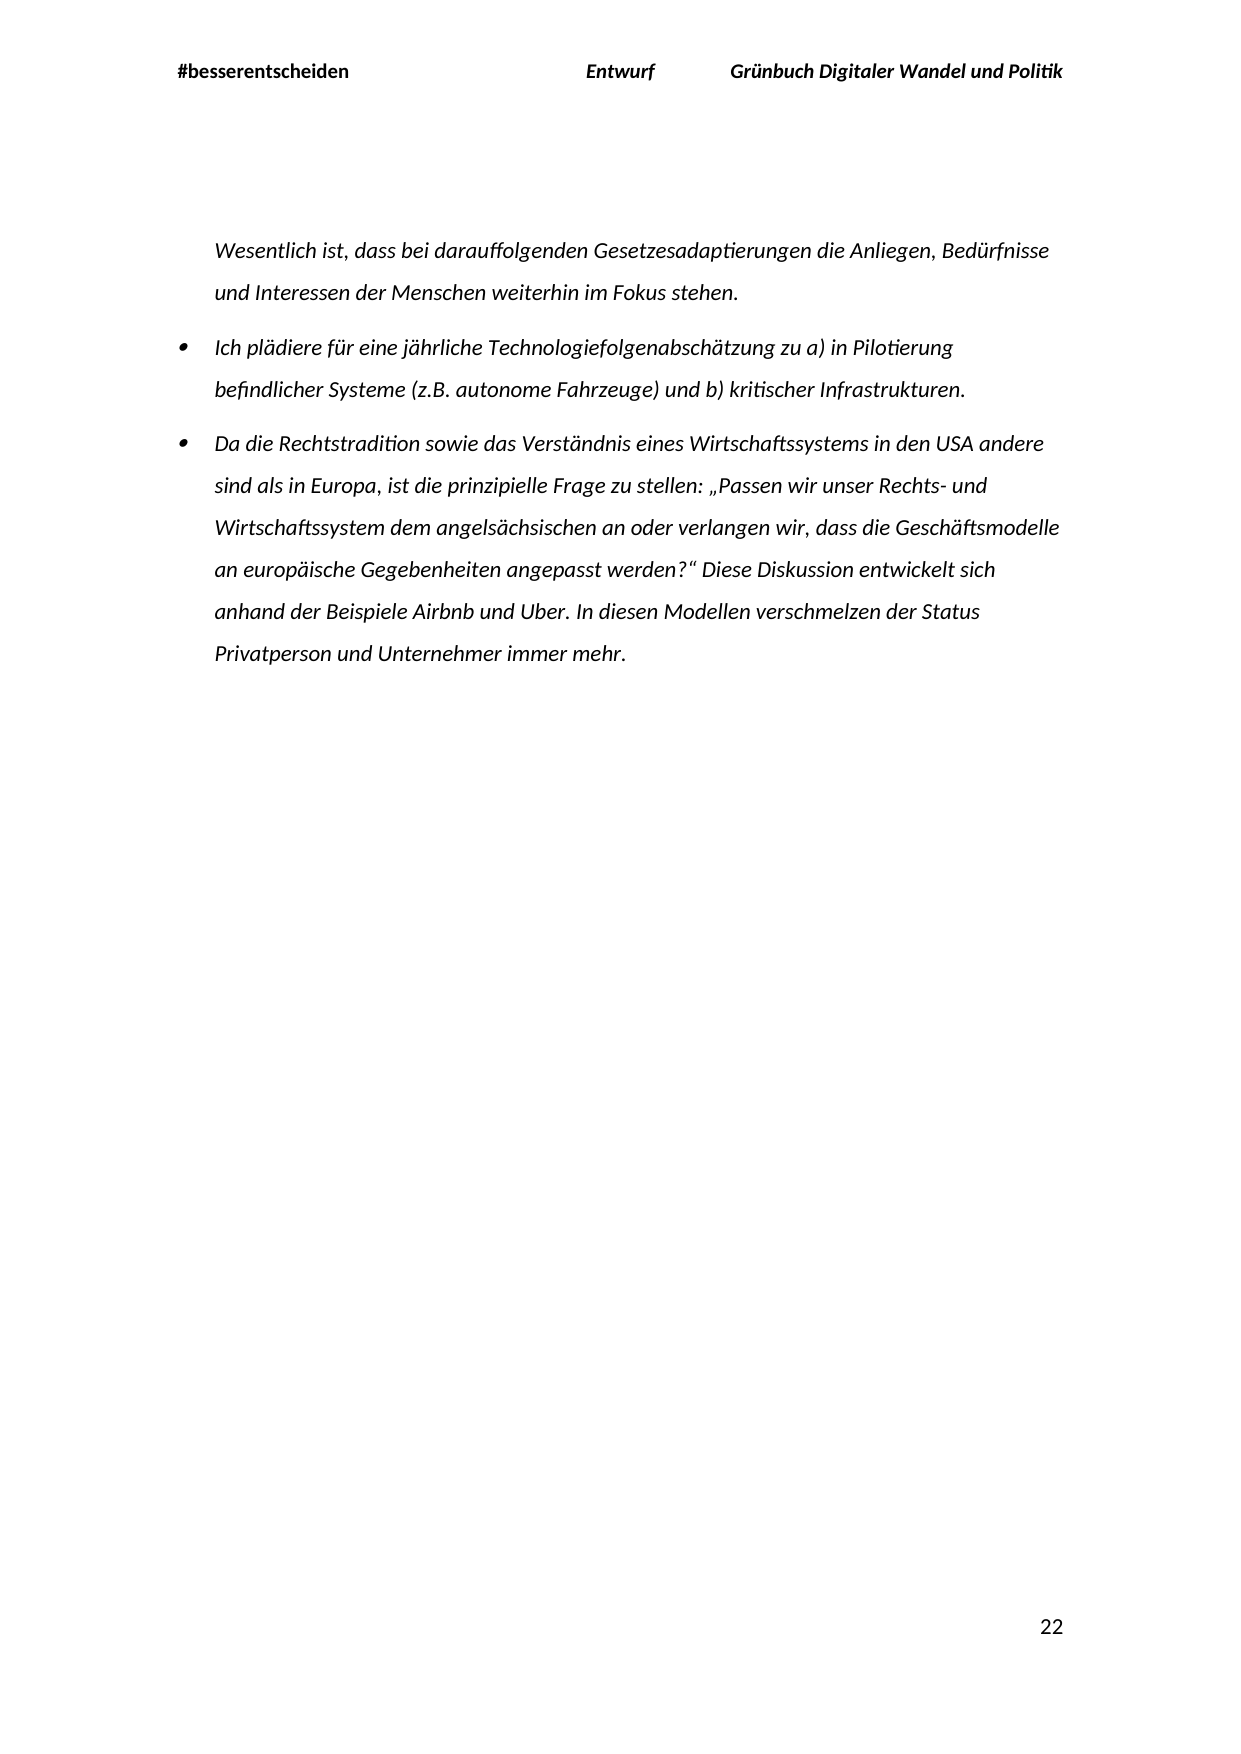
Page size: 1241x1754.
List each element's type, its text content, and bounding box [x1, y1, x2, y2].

list Da die Rechtstradition sowie das Verständnis eines Wirtschaftssystems in den USA andere sind als in Europa, ist die prinzipielle Frage zu stellen: „Passen wir unser Rechts- und Wirtschaftssystem dem angelsächsischen an oder verlangen wir, dass die Geschäftsmodelle an europäische Gegebenheiten angepasst werden?“ Diese Diskussion entwickelt sich anhand der Beispiele Airbnb und Uber. In diesen Modellen verschmelzen der Status Privatperson und Unternehmer immer mehr. [177, 429, 1063, 667]
list Ich plädiere für eine jährliche Technologiefolgenabschätzung zu a) in Pilotierung befindlicher Systeme (z.B. autonome Fahrzeuge) und b) kritischer Infrastrukturen. [177, 333, 1063, 403]
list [177, 236, 1063, 306]
